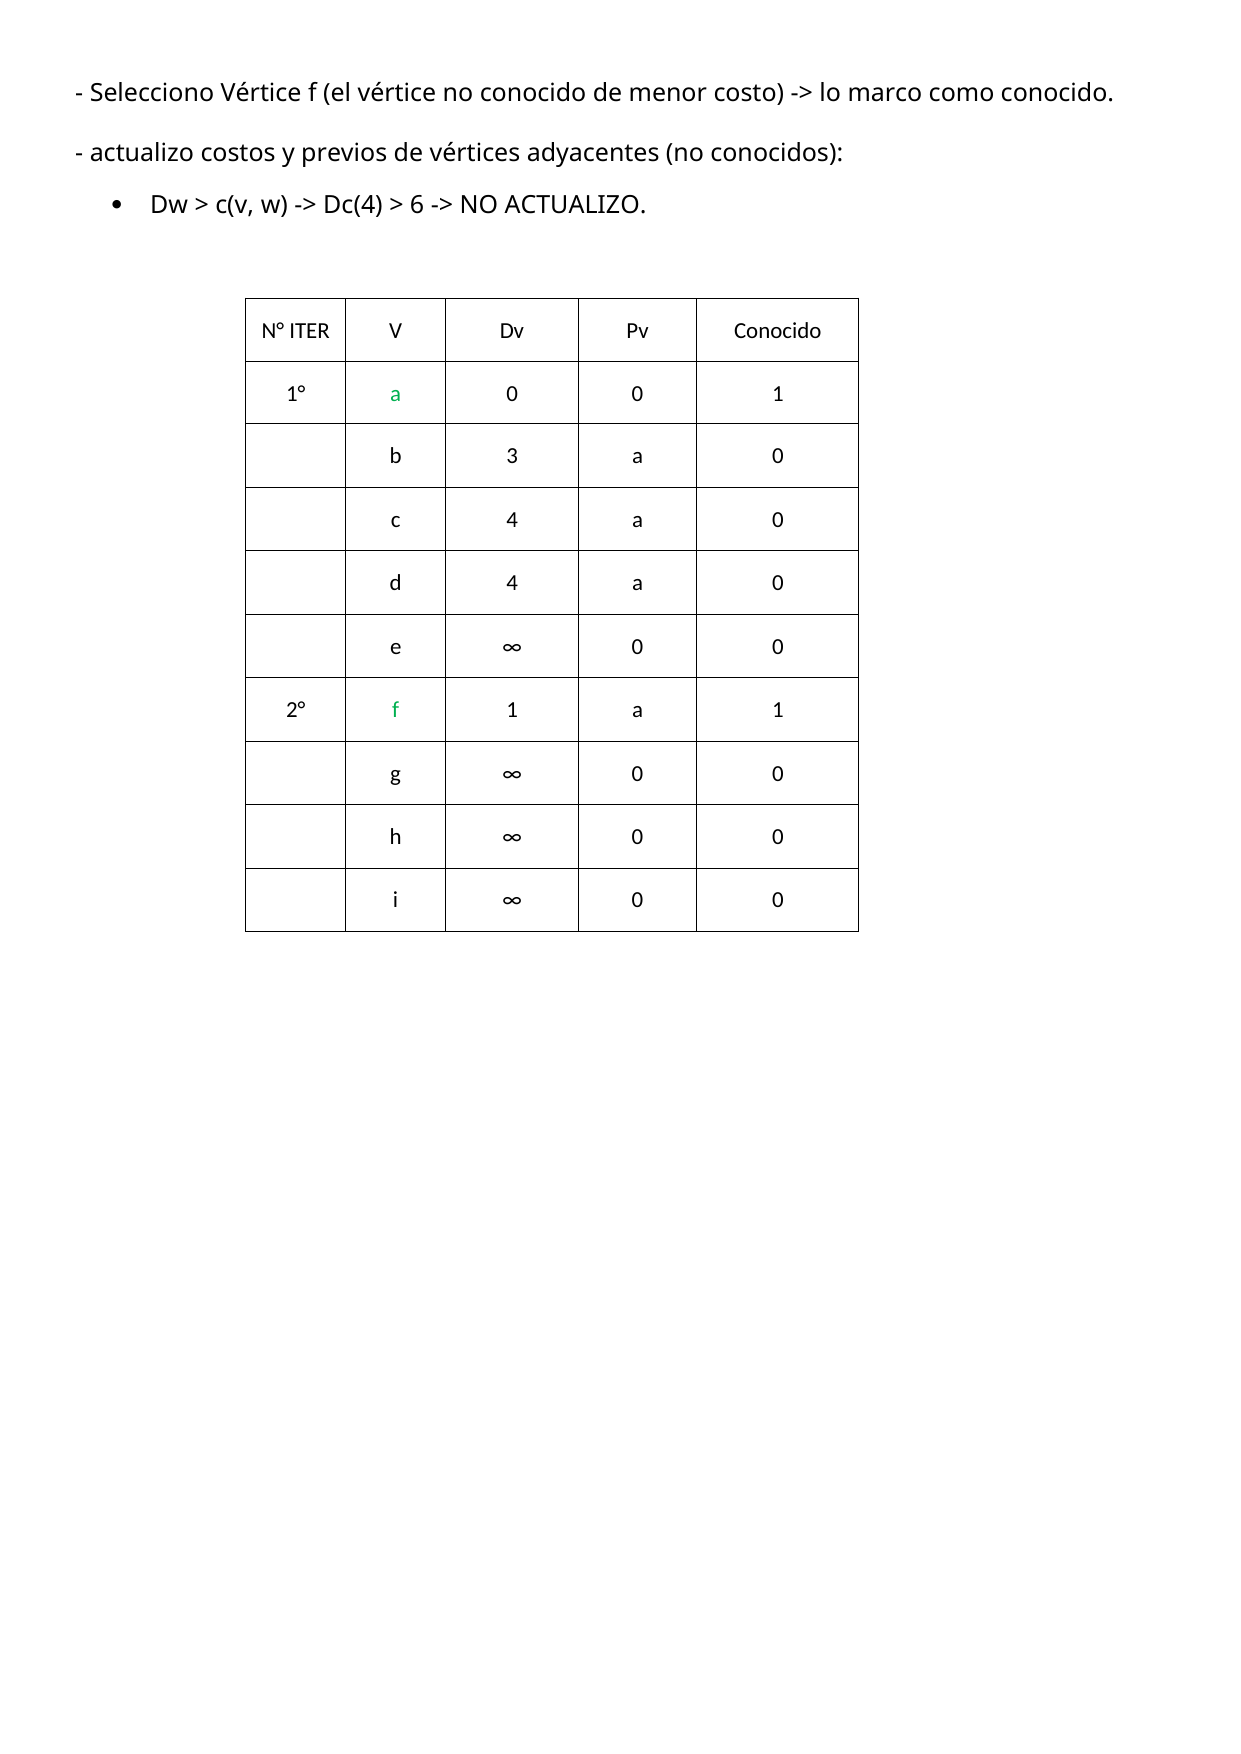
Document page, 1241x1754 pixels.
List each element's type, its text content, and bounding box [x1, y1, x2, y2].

list Dw > c(v, w) -> Dc(4) > 6 -> NO ACTUALIZO. [112, 187, 1165, 221]
text - actualizo costos y previos de vértices adyacentes (no conocidos): [75, 135, 1165, 169]
text - Selecciono Vértice f (el vértice no conocido de menor costo) -> lo marco como conocido. [75, 75, 1165, 109]
